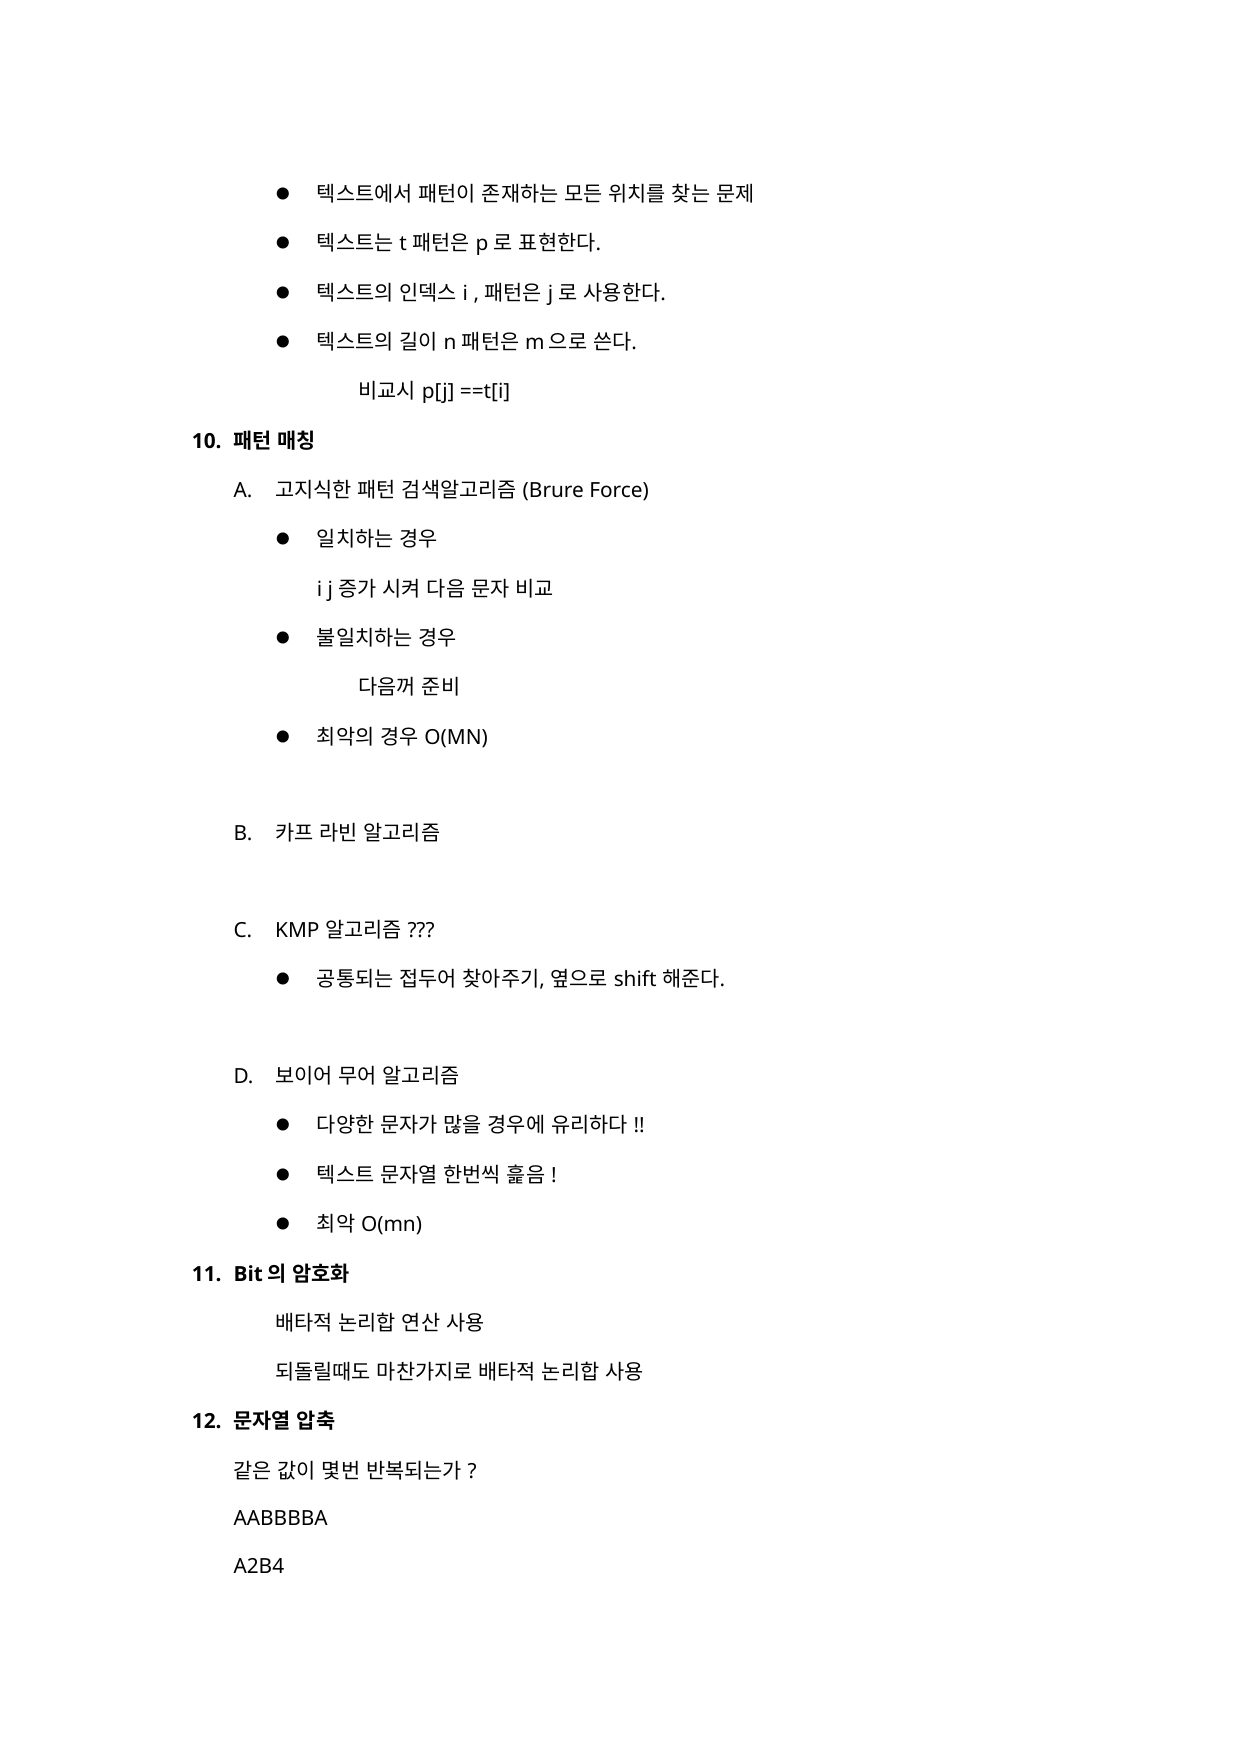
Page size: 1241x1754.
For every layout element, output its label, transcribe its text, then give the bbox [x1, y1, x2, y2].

list 보이어 무어 알고리즘 [233, 1059, 1090, 1089]
list 되돌릴때도 마찬가지로 배타적 논리합 사용 [275, 1355, 1090, 1386]
list 텍스트에서 패턴이 존재하는 모든 위치를 찾는 문제 [275, 177, 1090, 207]
list 텍스트 문자열 한번씩 흝음 ! [275, 1158, 1090, 1188]
list 불일치하는 경우 [275, 621, 1090, 652]
list AABBBBA [233, 1503, 1090, 1532]
list 최악의 경우 O(MN) [275, 720, 1090, 750]
list 고지식한 패턴 검색알고리즘 (Brure Force) [233, 473, 1090, 504]
list 문자열 압축 [192, 1405, 1090, 1435]
list 일치하는 경우 [275, 523, 1090, 553]
list 텍스트의 길이 n 패턴은 m으로 쓴다. [275, 325, 1090, 356]
list 카프 라빈 알고리즘 [233, 817, 1090, 847]
list 공통되는 접두어 찾아주기, 옆으로 shift 해준다. [275, 963, 1090, 993]
list 텍스트는 t 패턴은 p 로 표현한다. [275, 226, 1090, 257]
list 패턴 매칭 [192, 424, 1090, 454]
list 최악 O(mn) [275, 1207, 1090, 1238]
list 다음꺼 준비 [358, 671, 1090, 701]
list 같은 값이 몇번 반복되는가 ? [233, 1454, 1090, 1484]
list i j 증가 시켜 다음 문자 비교 [317, 572, 1090, 602]
list A2B4 [233, 1551, 1090, 1579]
list KMP 알고리즘 ??? [233, 913, 1090, 943]
list 배타적 논리합 연산 사용 [275, 1306, 1090, 1336]
list 비교시 p[j] ==t[i] [358, 374, 1090, 405]
list Bit의 암호화 [192, 1257, 1090, 1287]
list 텍스트의 인덱스 i , 패턴은 j 로 사용한다. [275, 276, 1090, 306]
list 다양한 문자가 많을 경우에 유리하다 !! [275, 1109, 1090, 1139]
